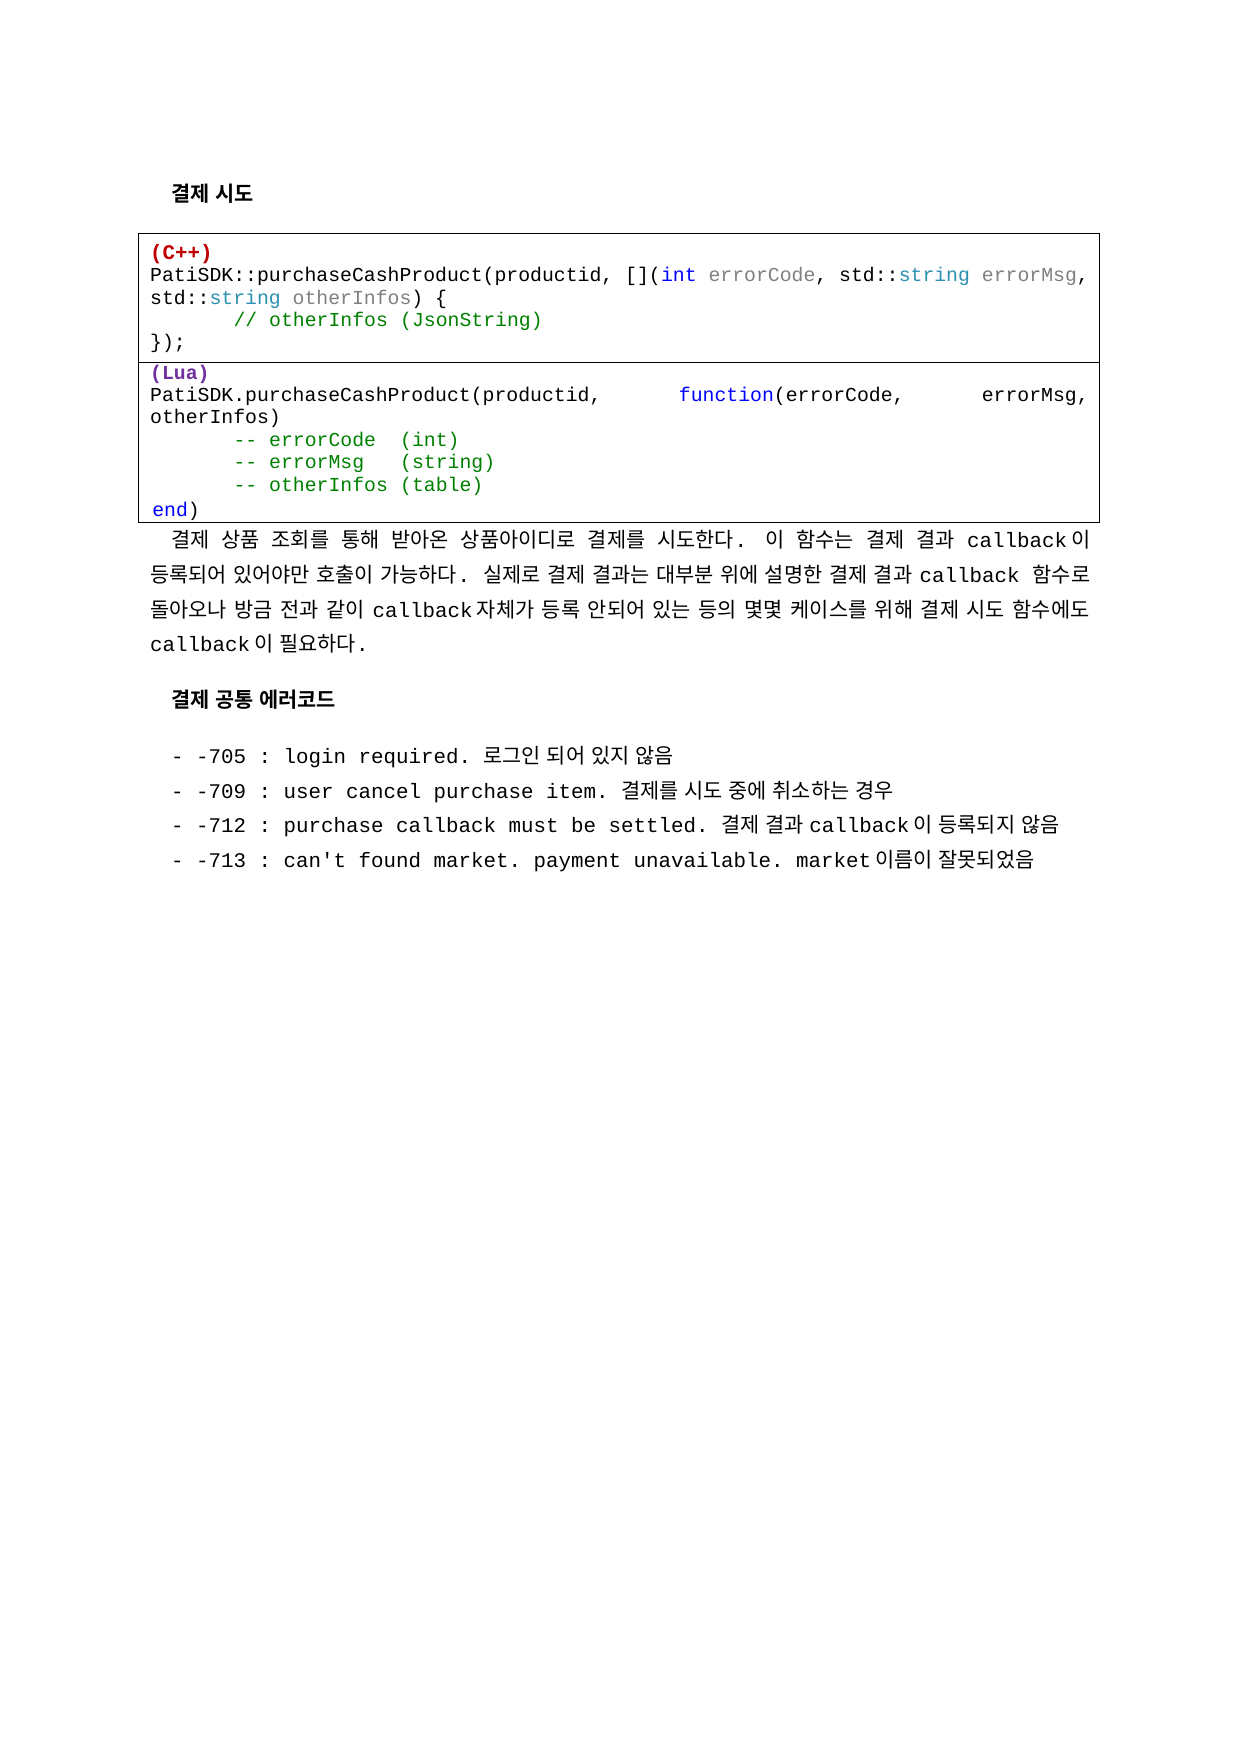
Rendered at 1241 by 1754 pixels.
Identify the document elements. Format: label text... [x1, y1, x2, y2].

text - -713 : can't found market. payment unavailable. market이름이 잘못되었음 [171, 844, 1090, 874]
subtitle 결제 공통 에러코드 [171, 683, 1090, 714]
table_header (C++) PatiSDK::purchaseCashProduct(productid, [](int errorCode, std::string errorMsg, std::string otherInfos) { // otherInfos (JsonString) }); [139, 234, 1099, 362]
subtitle 결제 시도 [171, 177, 1090, 207]
text - -709 : user cancel purchase item. 결제를 시도 중에 취소하는 경우 [171, 774, 1090, 804]
table_cell (Lua) PatiSDK.purchaseCashProduct(productid, function(errorCode, errorMsg, otherInfos) -- errorCode (int) -- errorMsg (string) -- otherInfos (table) end) [139, 363, 1099, 522]
text - -712 : purchase callback must be settled. 결제 결과 callback이 등록되지 않음 [171, 809, 1090, 839]
text 결제 상품 조회를 통해 받아온 상품아이디로 결제를 시도한다. 이 함수는 결제 결과 callback이 등록되어 있어야만 호출이 가능하다. 실제로 결제 결과는 대부분 위에 설명한 결제 결과 callback 함수로 돌아오나 방금 전과 같이 callback자체가 등록 안되어 있는 등의 몇몇 케이스를 위해 결제 시도 함수에도 callback이 필요하다. [150, 523, 1090, 658]
text - -705 : login required. 로그인 되어 있지 않음 [171, 739, 1090, 769]
